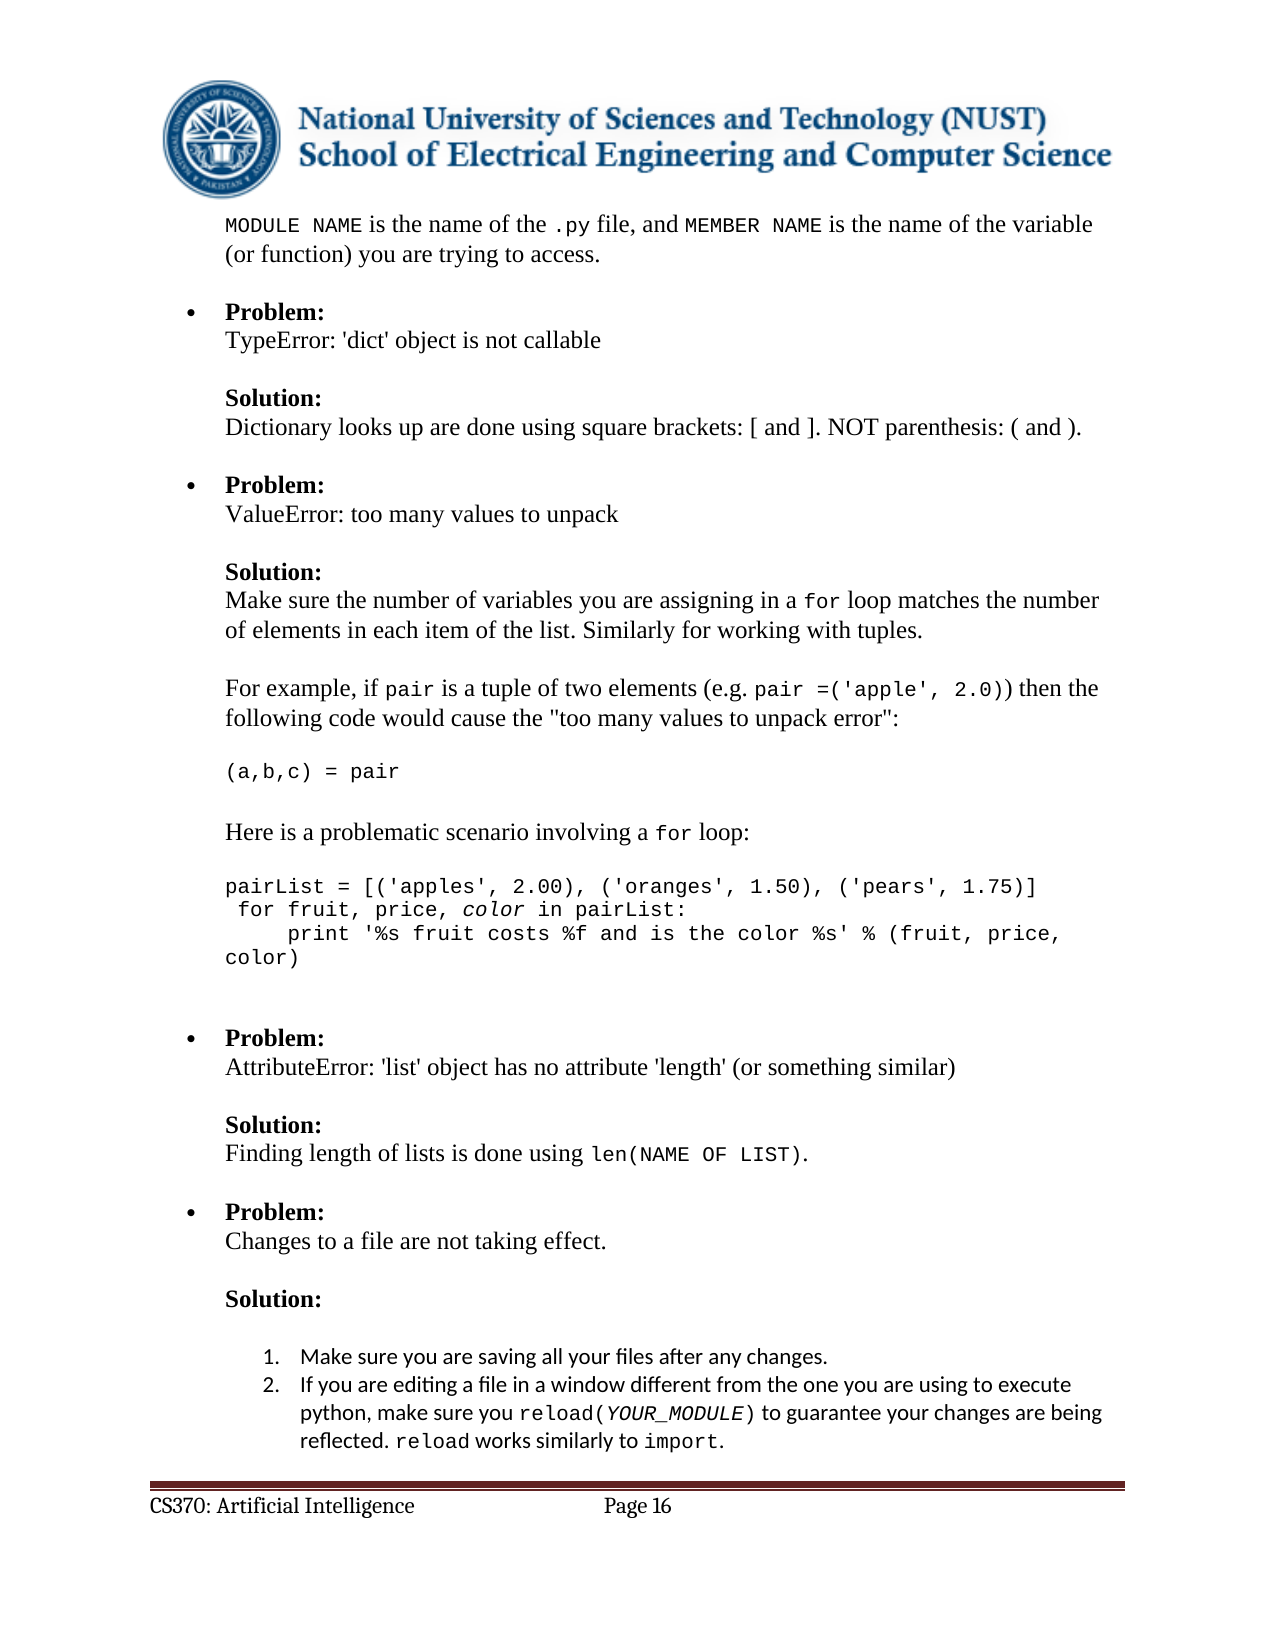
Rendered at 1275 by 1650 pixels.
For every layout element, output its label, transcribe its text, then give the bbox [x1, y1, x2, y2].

text Here is a problematic scenario involving a for loop: [225, 817, 1125, 847]
text Solution: Finding length of lists is done using len(NAME OF LIST). [225, 1110, 1125, 1168]
list Problem: TypeError: 'dict' object is not callable [187, 297, 1125, 354]
text Solution: Dictionary looks up are done using square brackets: [ and ]. NOT parenthesis: ( and ). [225, 383, 1125, 441]
text (a,b,c) = pair [225, 761, 1125, 784]
text print '%s fruit costs %f and is the color %s' % (fruit, price, color) [225, 923, 1125, 970]
list Problem: AttributeError: 'list' object has no attribute 'length' (or something similar) [187, 1023, 1125, 1081]
picture [150, 75, 1125, 210]
text Solution: Make sure the number of variables you are assigning in a for loop matches the number of elements in each item of the list. Similarly for working with tuples. [225, 557, 1125, 644]
list If you are editing a file in a window different from the one you are using to execute python, make sure you reload(YOUR_MODULE) to guarantee your changes are being reflected. reload works similarly to import. [262, 1370, 1125, 1455]
list Problem: ValueError: too many values to unpack [187, 470, 1125, 528]
list Make sure you are saving all your files after any changes. [262, 1342, 1125, 1370]
list Problem: Changes to a file are not taking effect. [187, 1197, 1125, 1255]
text pairList = [('apples', 2.00), ('oranges', 1.50), ('pears', 1.75)] [225, 876, 1125, 899]
text for fruit, price, color in pairList: [225, 899, 1125, 923]
text Solution: [225, 1284, 1125, 1313]
text For example, if pair is a tuple of two elements (e.g. pair =('apple', 2.0)) then the following code would cause the "too many values to unpack error": [225, 673, 1125, 731]
